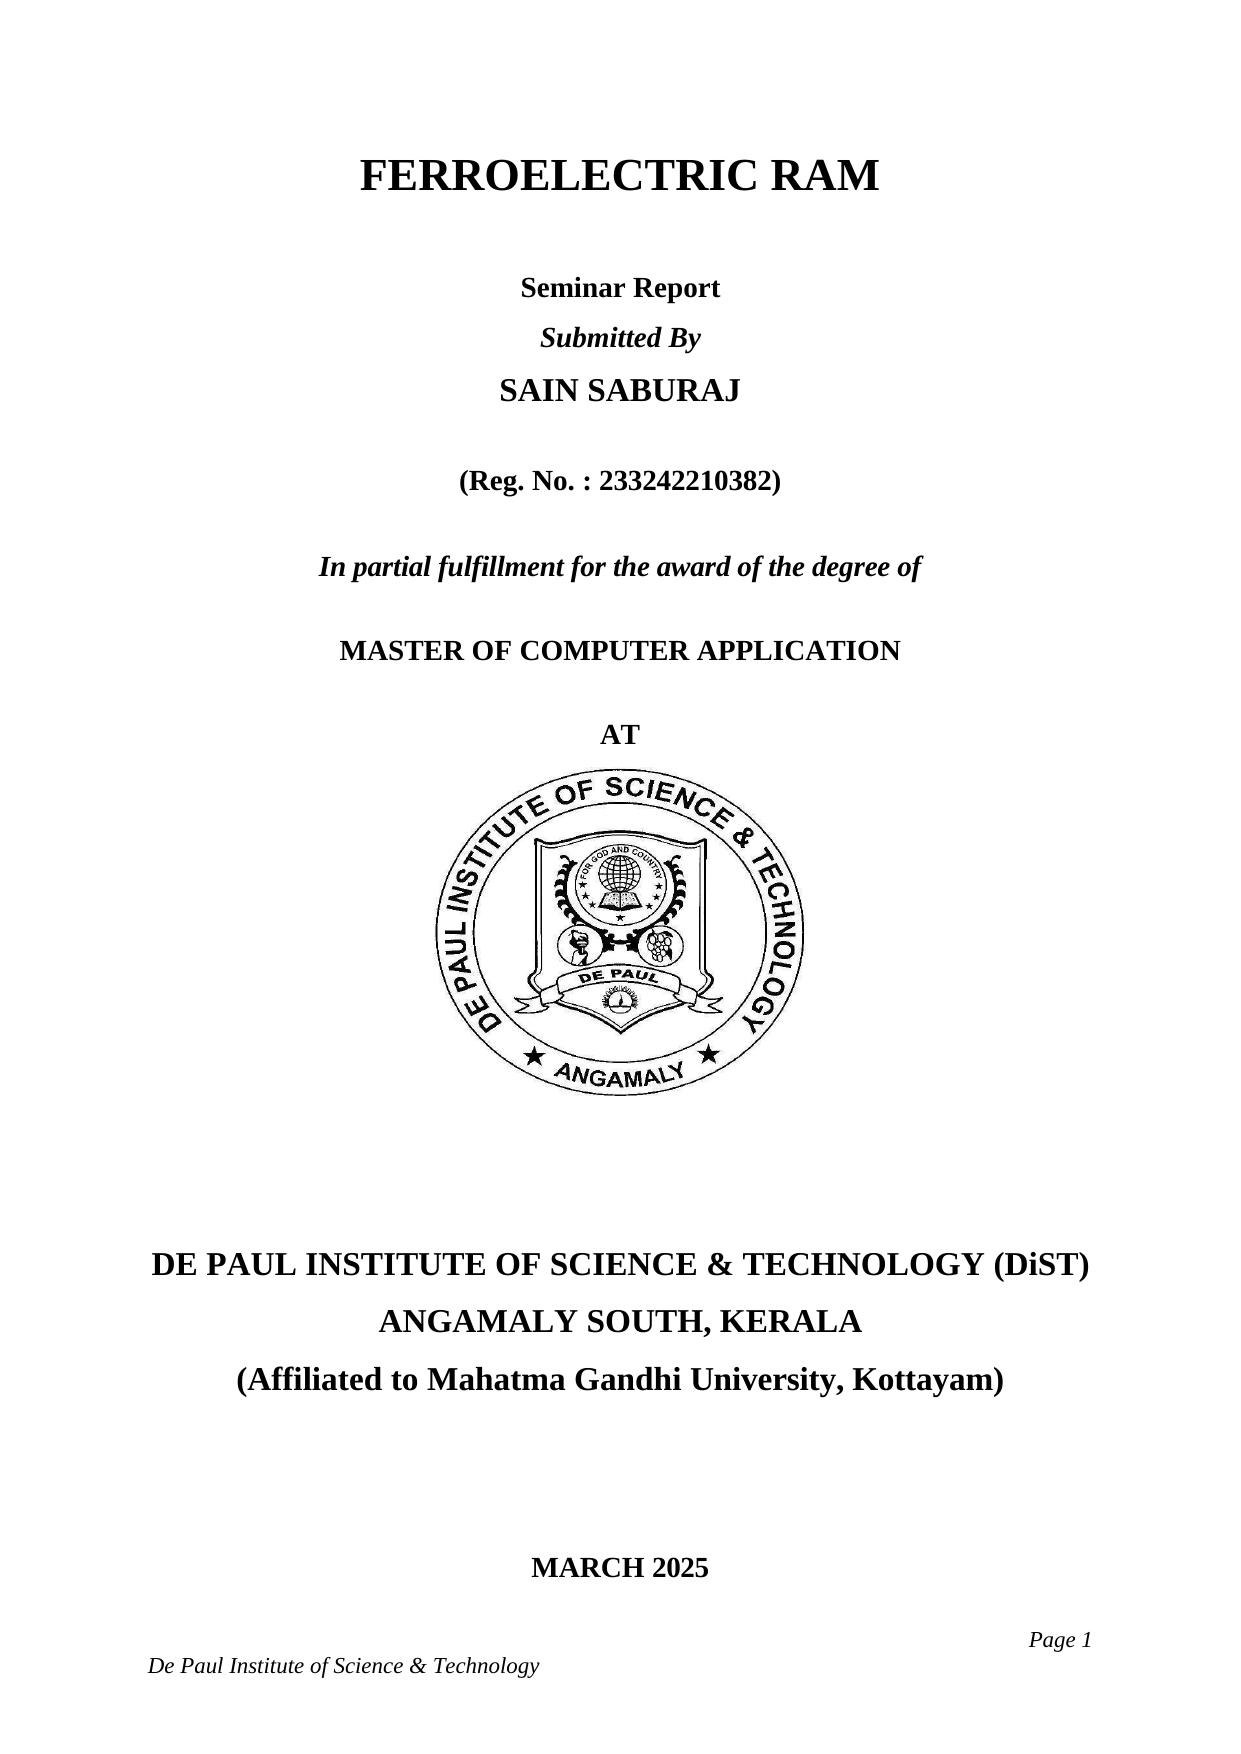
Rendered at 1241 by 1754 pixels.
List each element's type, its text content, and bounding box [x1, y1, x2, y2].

text MASTER OF COMPUTER APPLICATION [336, 633, 904, 667]
text In partial fulfillment for the award of the degree of [222, 549, 1018, 583]
text Seminar Report Submitted By [459, 270, 782, 353]
text DE PAUL INSTITUTE OF SCIENCE & TECHNOLOGY (DiST) ANGAMALY SOUTH, KERALA [148, 1244, 1092, 1339]
title FERROELECTRIC RAM [222, 148, 1018, 201]
subtitle SAIN SABURAJ [222, 370, 1018, 409]
text MARCH 2025 [222, 1550, 1018, 1584]
picture [434, 767, 807, 1096]
text (Affiliated to Mahatma Gandhi University, Kottayam) [222, 1359, 1018, 1397]
text (Reg. No. : 233242210382) [222, 463, 1018, 497]
text AT [336, 717, 904, 750]
